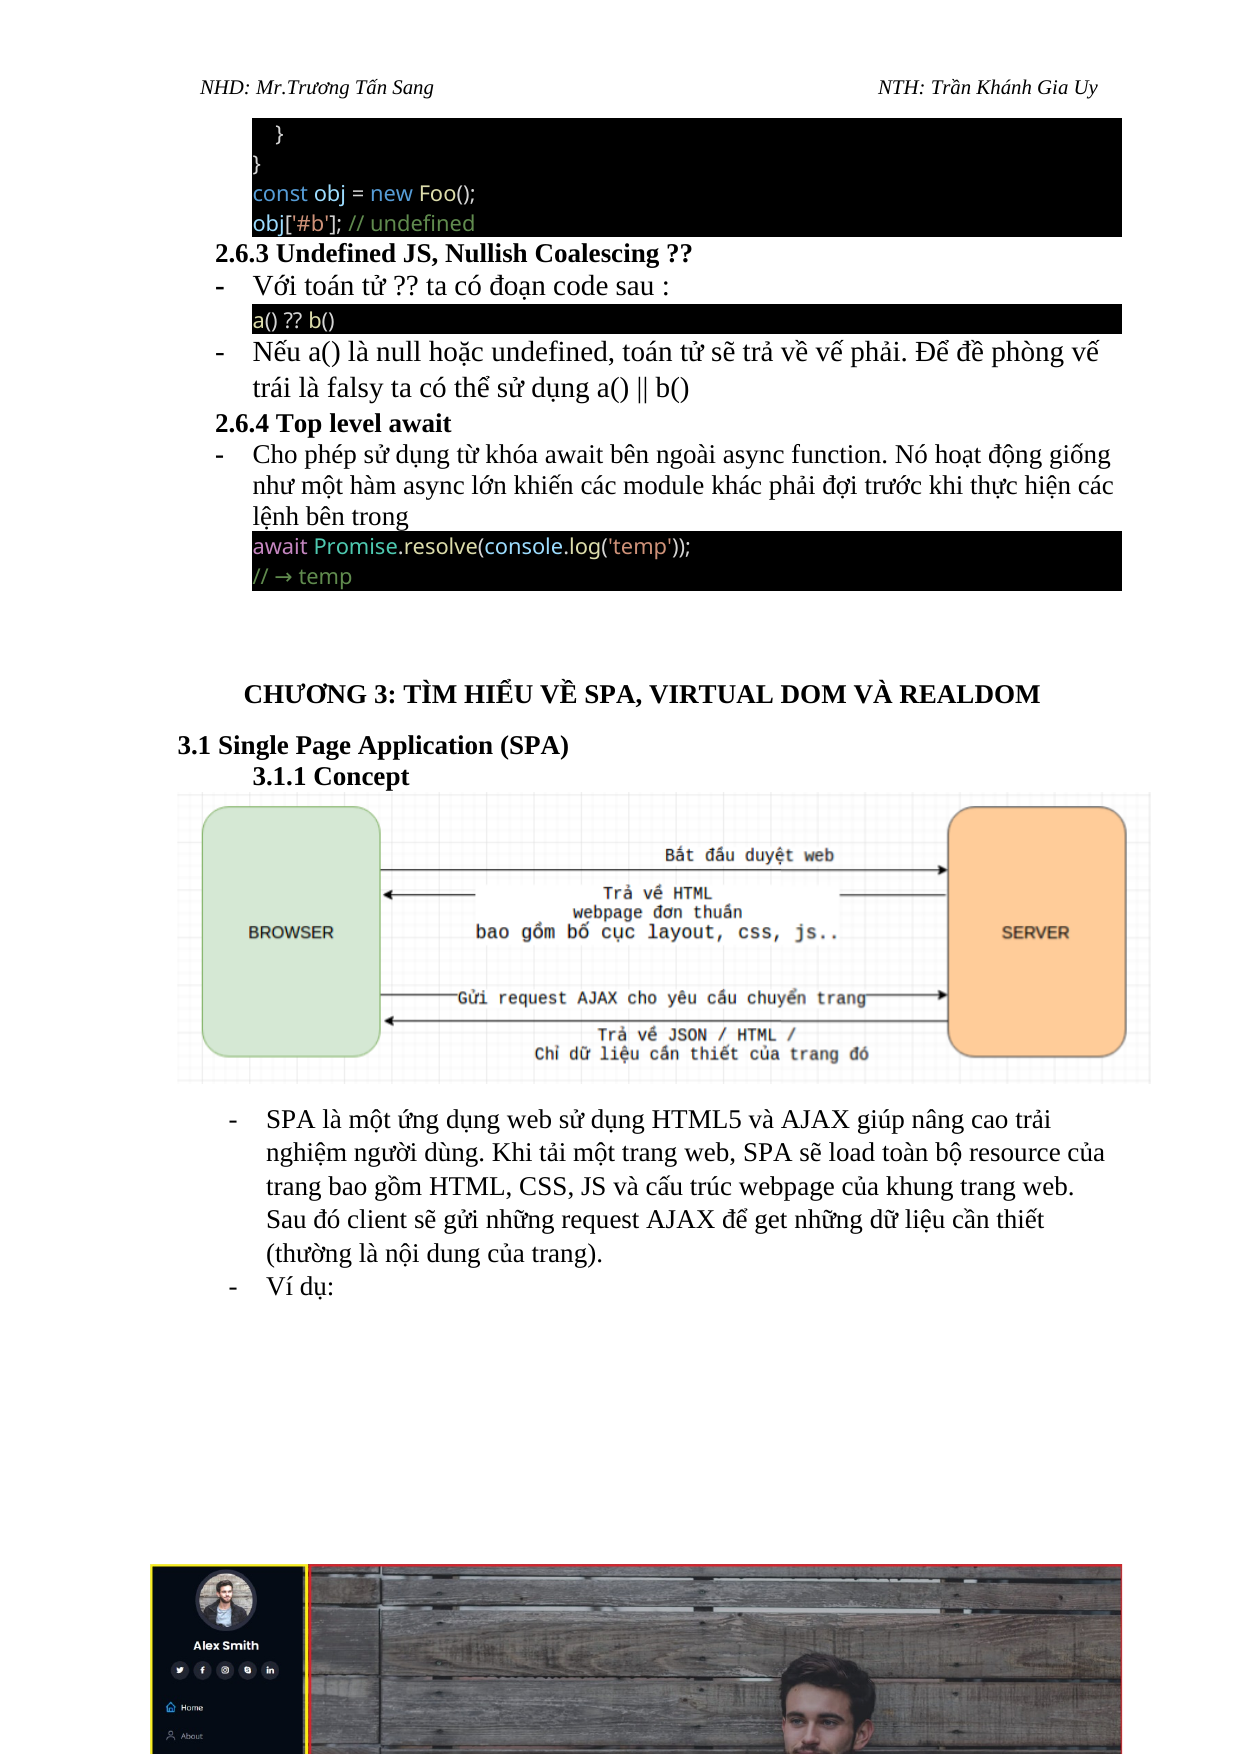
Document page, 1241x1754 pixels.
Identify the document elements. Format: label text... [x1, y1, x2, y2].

list Cho phép sử dụng từ khóa await bên ngoài async function. Nó hoạt động giống như một hàm async lớn khiến các module khác phải đợi trước khi thực hiện các lệnh bên trong [215, 438, 1122, 531]
list Nếu a() là null hoặc undefined, toán tử sẽ trả về vế phải. Để đề phòng vế trái là falsy ta có thể sử dụng a() || b() [215, 334, 1122, 404]
list Ví dụ: [228, 1270, 1122, 1302]
picture [150, 1564, 1123, 1754]
list SPA là một ứng dụng web sử dụng HTML5 và AJAX giúp nâng cao trải nghiệm người dùng. Khi tải một trang web, SPA sẽ load toàn bộ resource của trang bao gồm HTML, CSS, JS và cấu trúc webpage của khung trang web. Sau đó client sẽ gửi những request AJAX để get những dữ liệu cần thiết (thường là nội dung của trang). [228, 1103, 1122, 1268]
text 2.6.4 Top level await [177, 407, 1122, 438]
text } [252, 148, 1122, 178]
subtitle 3.1 Single Page Application (SPA) [177, 729, 1122, 760]
text 2.6.3 Undefined JS, Nullish Coalescing ?? [177, 237, 1122, 268]
list Với toán tử ?? ta có đoạn code sau : [215, 268, 1122, 302]
subtitle CHƯƠNG 3: TÌM HIỂU VỀ SPA, VIRTUAL DOM VÀ REALDOM [177, 678, 1107, 709]
list await Promise.resolve(console.log('temp')); [252, 531, 1122, 561]
text obj['#b']; // undefined [252, 207, 1122, 237]
text a() ?? b() [252, 304, 1122, 334]
picture [177, 792, 1153, 1084]
text 3.1.1 Concept [177, 760, 1122, 791]
text } [252, 118, 1122, 148]
list // → temp [252, 561, 1122, 591]
text const obj = new Foo(); [252, 178, 1122, 207]
